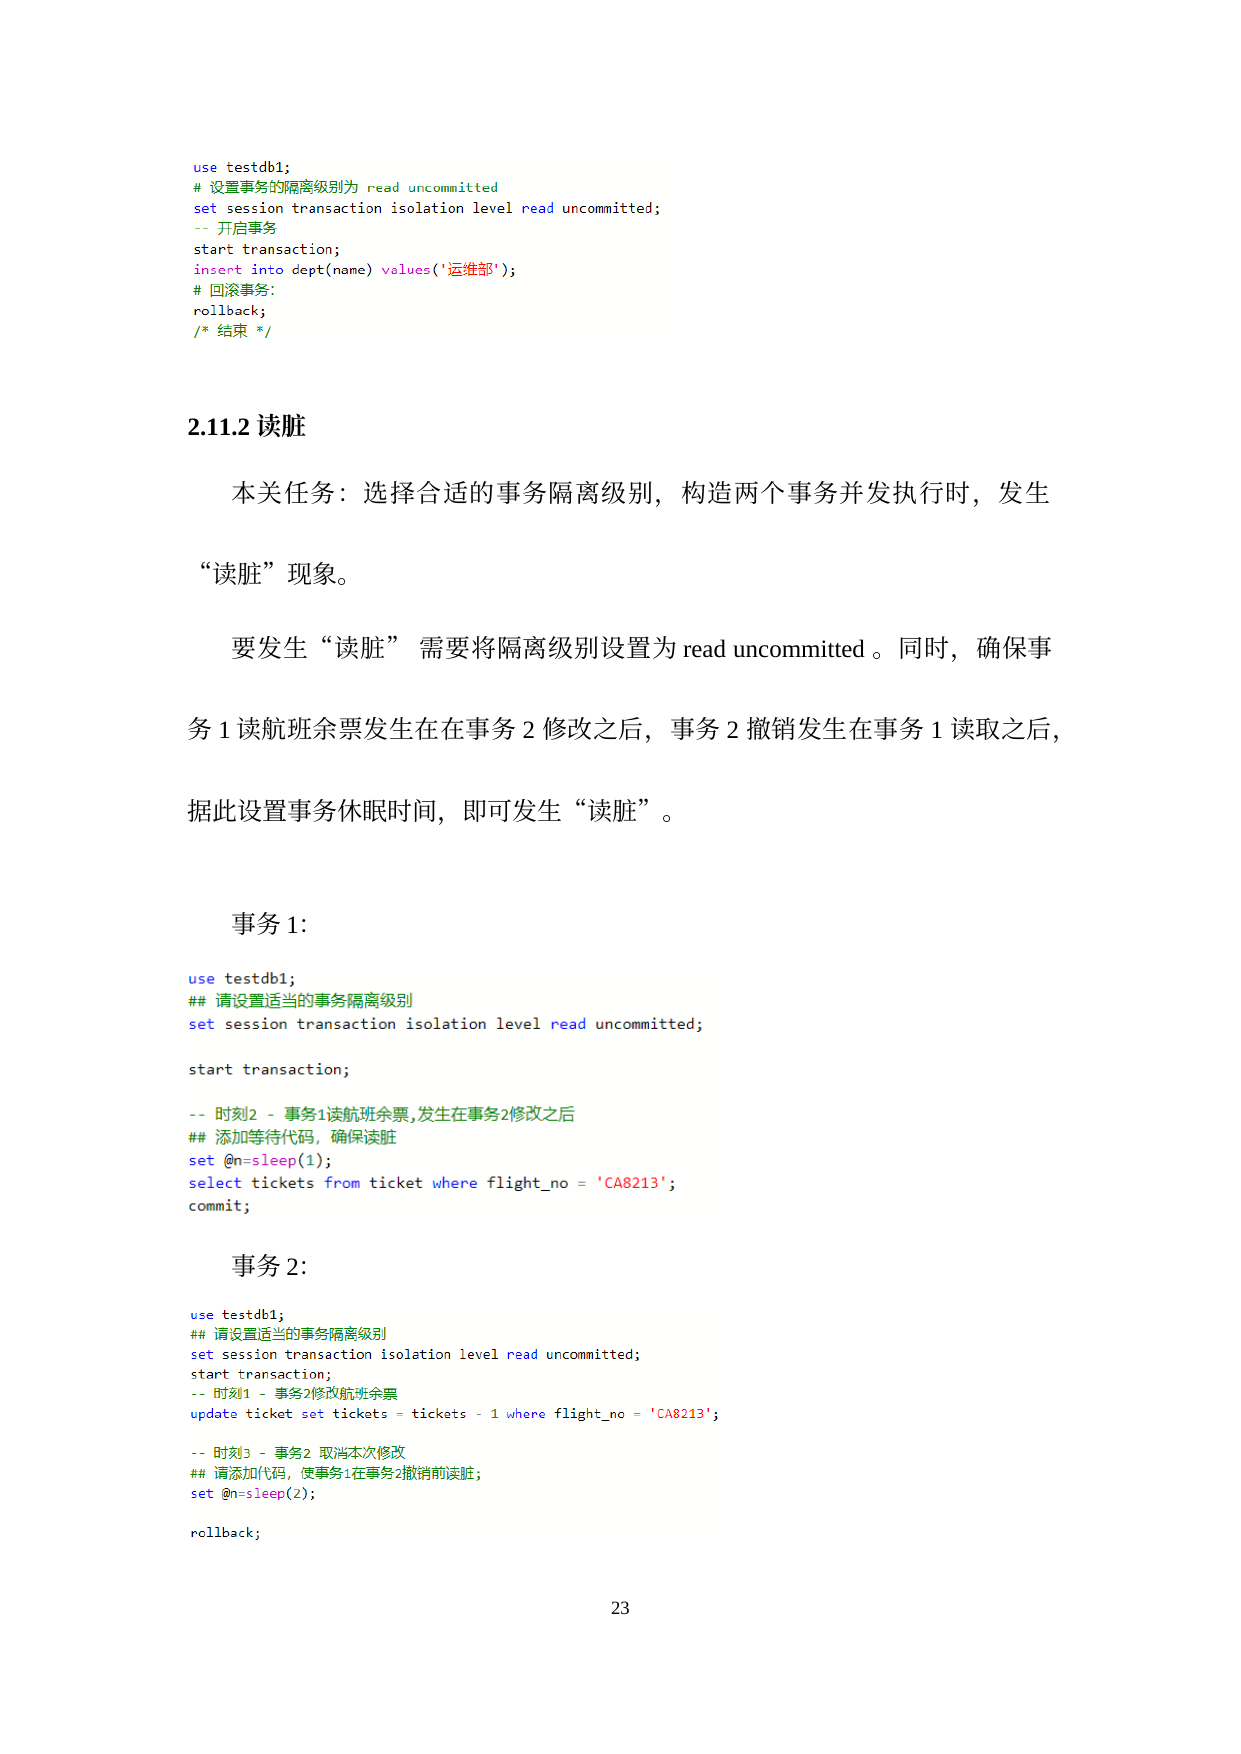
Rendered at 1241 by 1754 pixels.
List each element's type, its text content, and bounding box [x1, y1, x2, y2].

picture [187, 158, 674, 341]
subtitle 2.11.2 读脏 [187, 407, 1053, 442]
text 事务1： [187, 891, 1053, 956]
picture [187, 1305, 730, 1545]
text 要发生“读脏” 需要将隔离级别设置为read uncommitted 。同时，确保事务1读航班余票发生在在事务2 修改之后，事务2 撤销发生在事务1 读取之后，据此设置事务休眠时间，即可发生“读脏”。 [187, 614, 1053, 842]
picture [187, 967, 722, 1222]
text 本关任务：选择合适的事务隔离级别，构造两个事务并发执行时，发生“读脏”现象。 [187, 459, 1053, 605]
text 事务2： [187, 1232, 1053, 1297]
